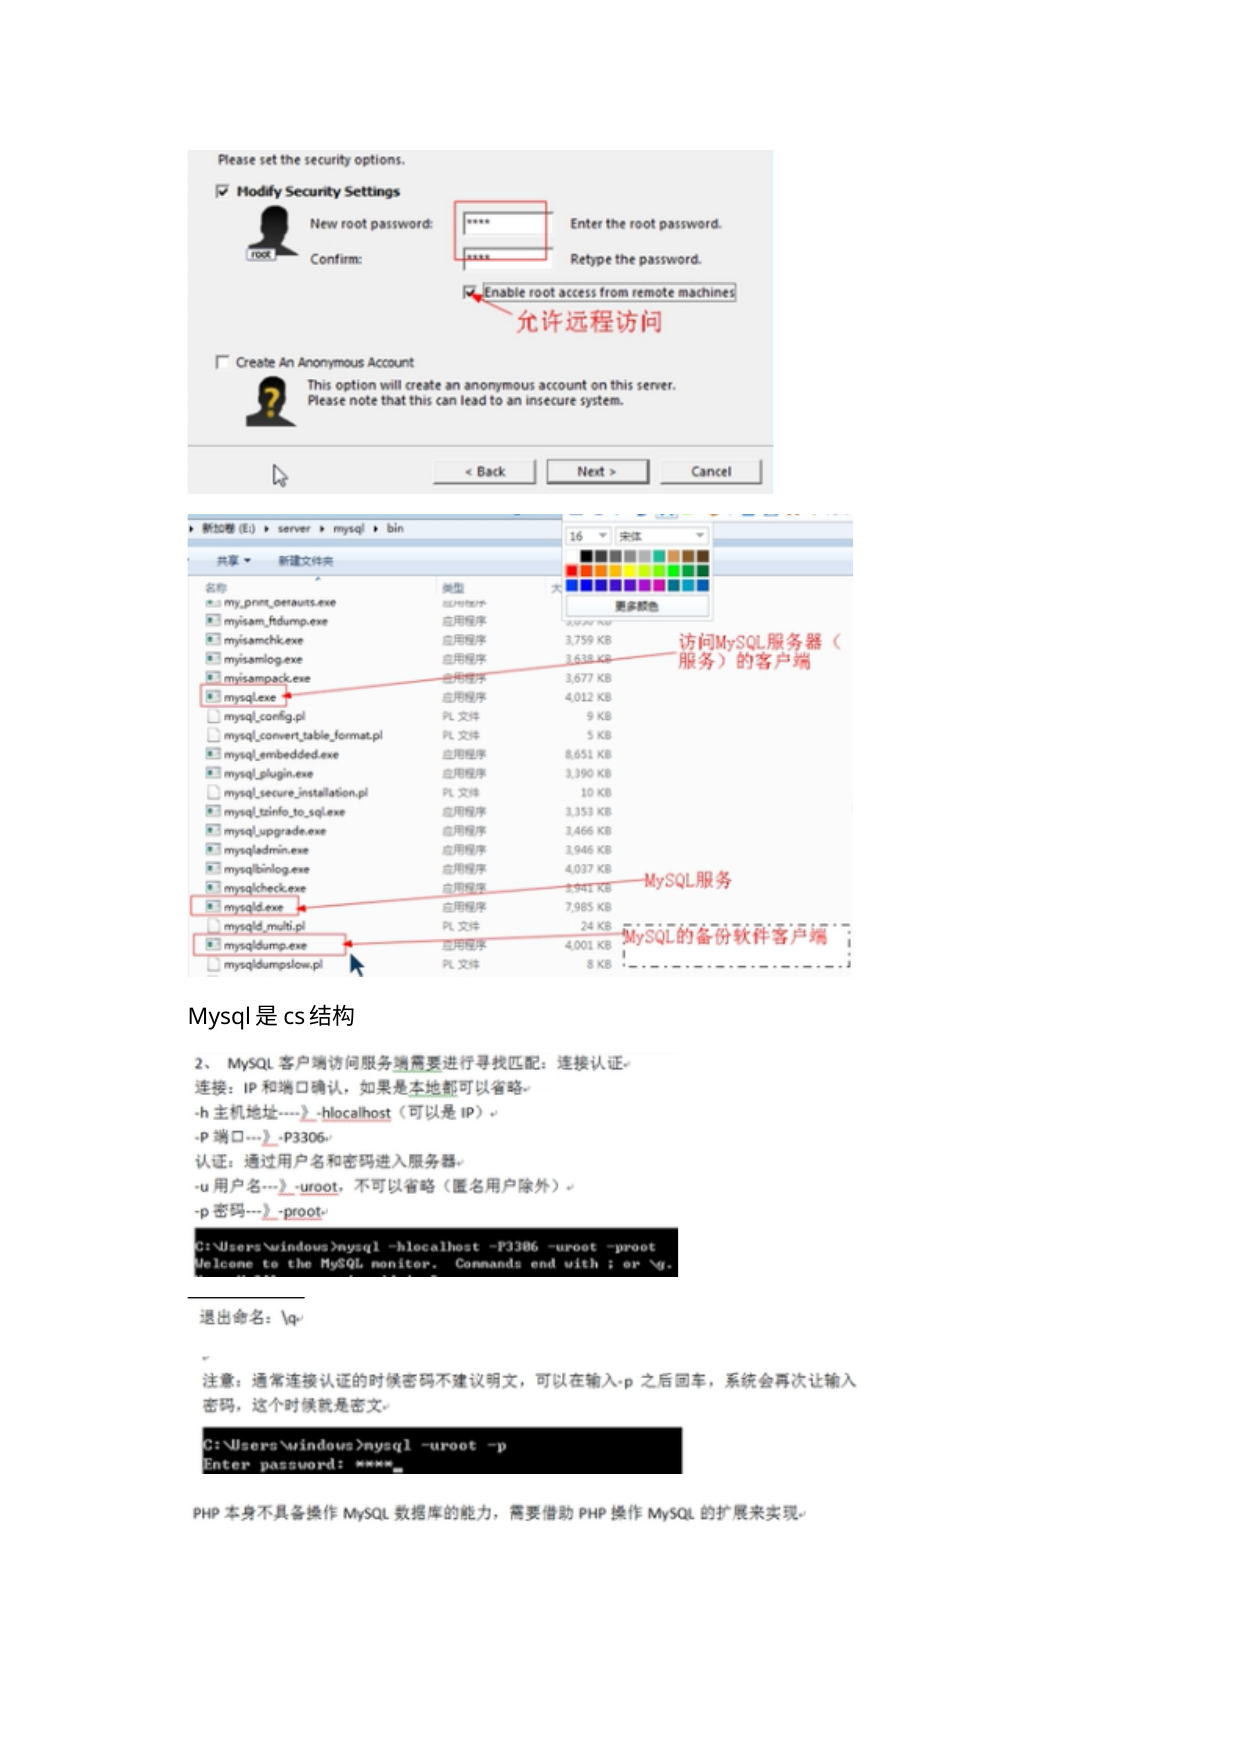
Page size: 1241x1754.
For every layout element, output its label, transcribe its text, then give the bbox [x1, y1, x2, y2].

picture [187, 1494, 814, 1534]
picture [187, 1297, 305, 1336]
picture [187, 1356, 860, 1474]
text Mysql是cs结构 [187, 998, 1053, 1031]
picture [187, 150, 774, 494]
picture [187, 1052, 679, 1277]
picture [187, 514, 854, 977]
